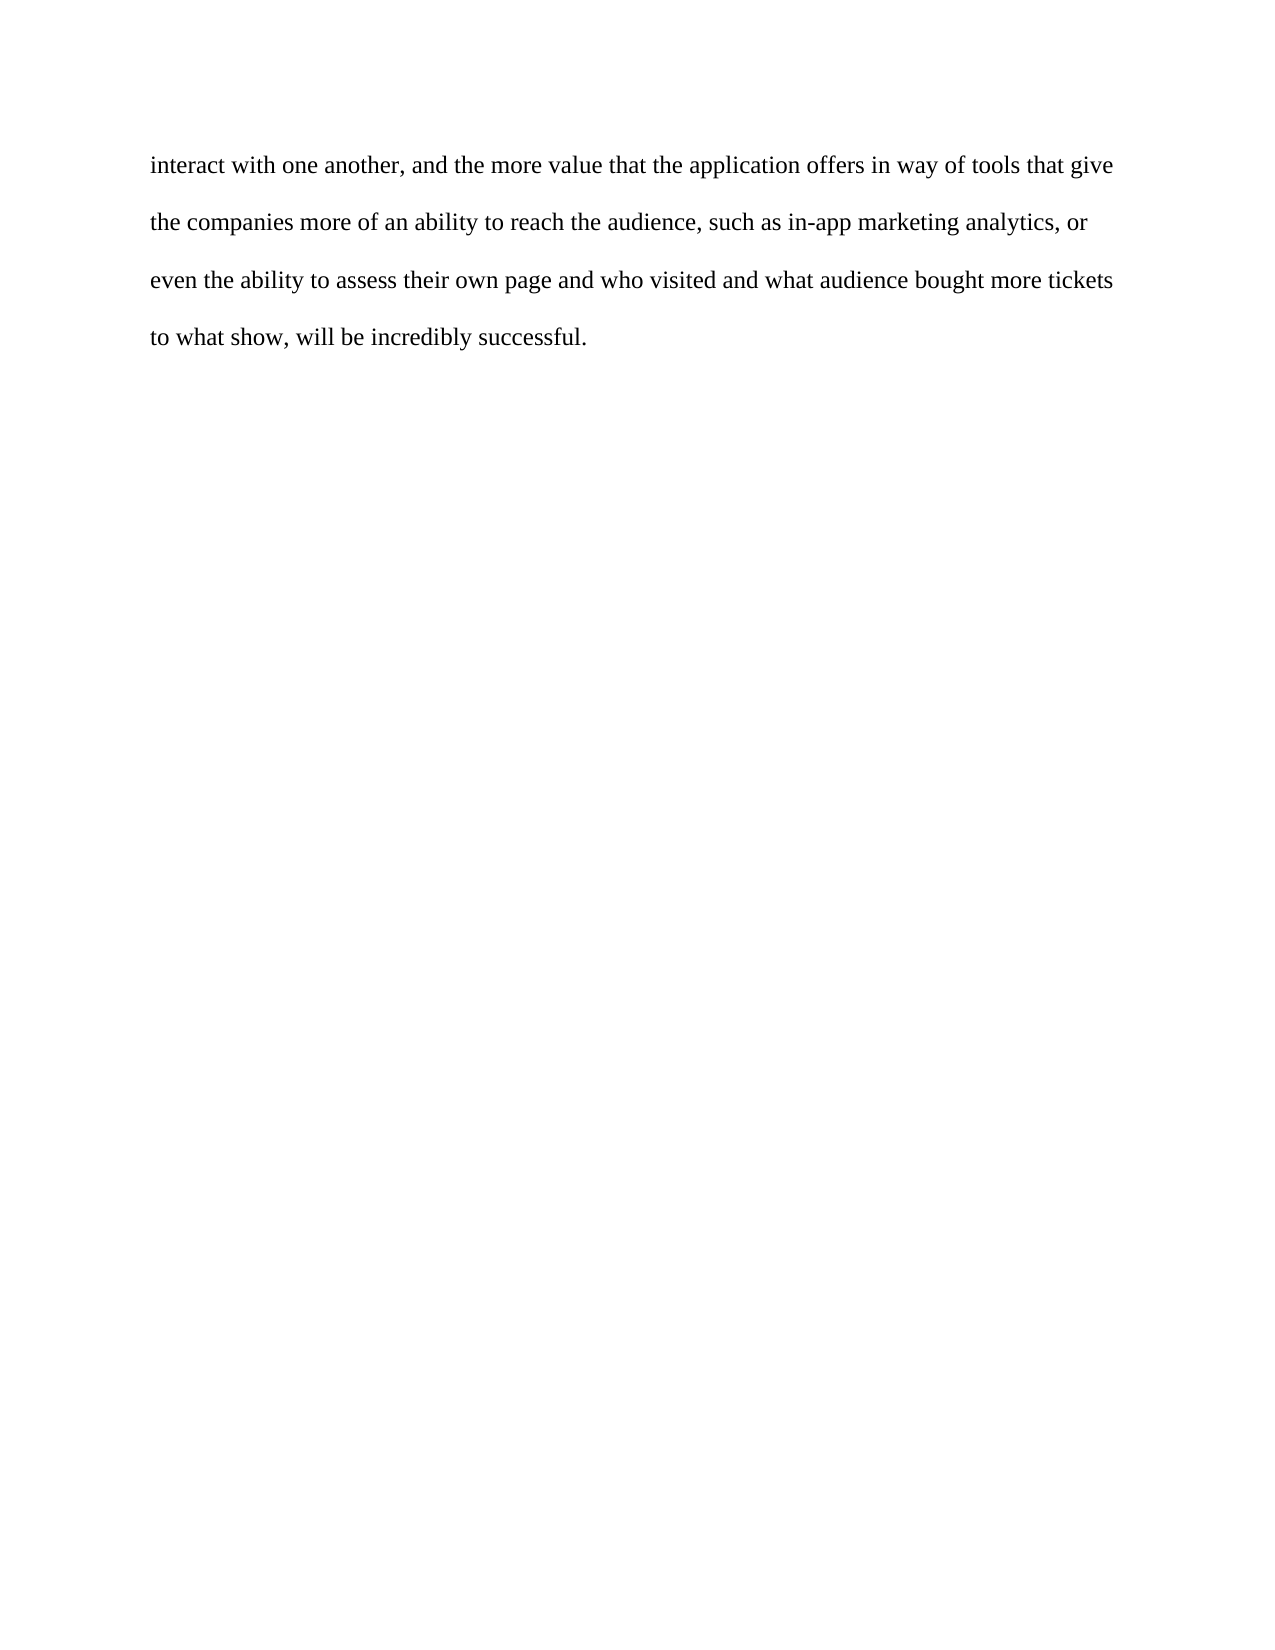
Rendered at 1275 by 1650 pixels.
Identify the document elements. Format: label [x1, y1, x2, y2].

text [150, 150, 1125, 351]
